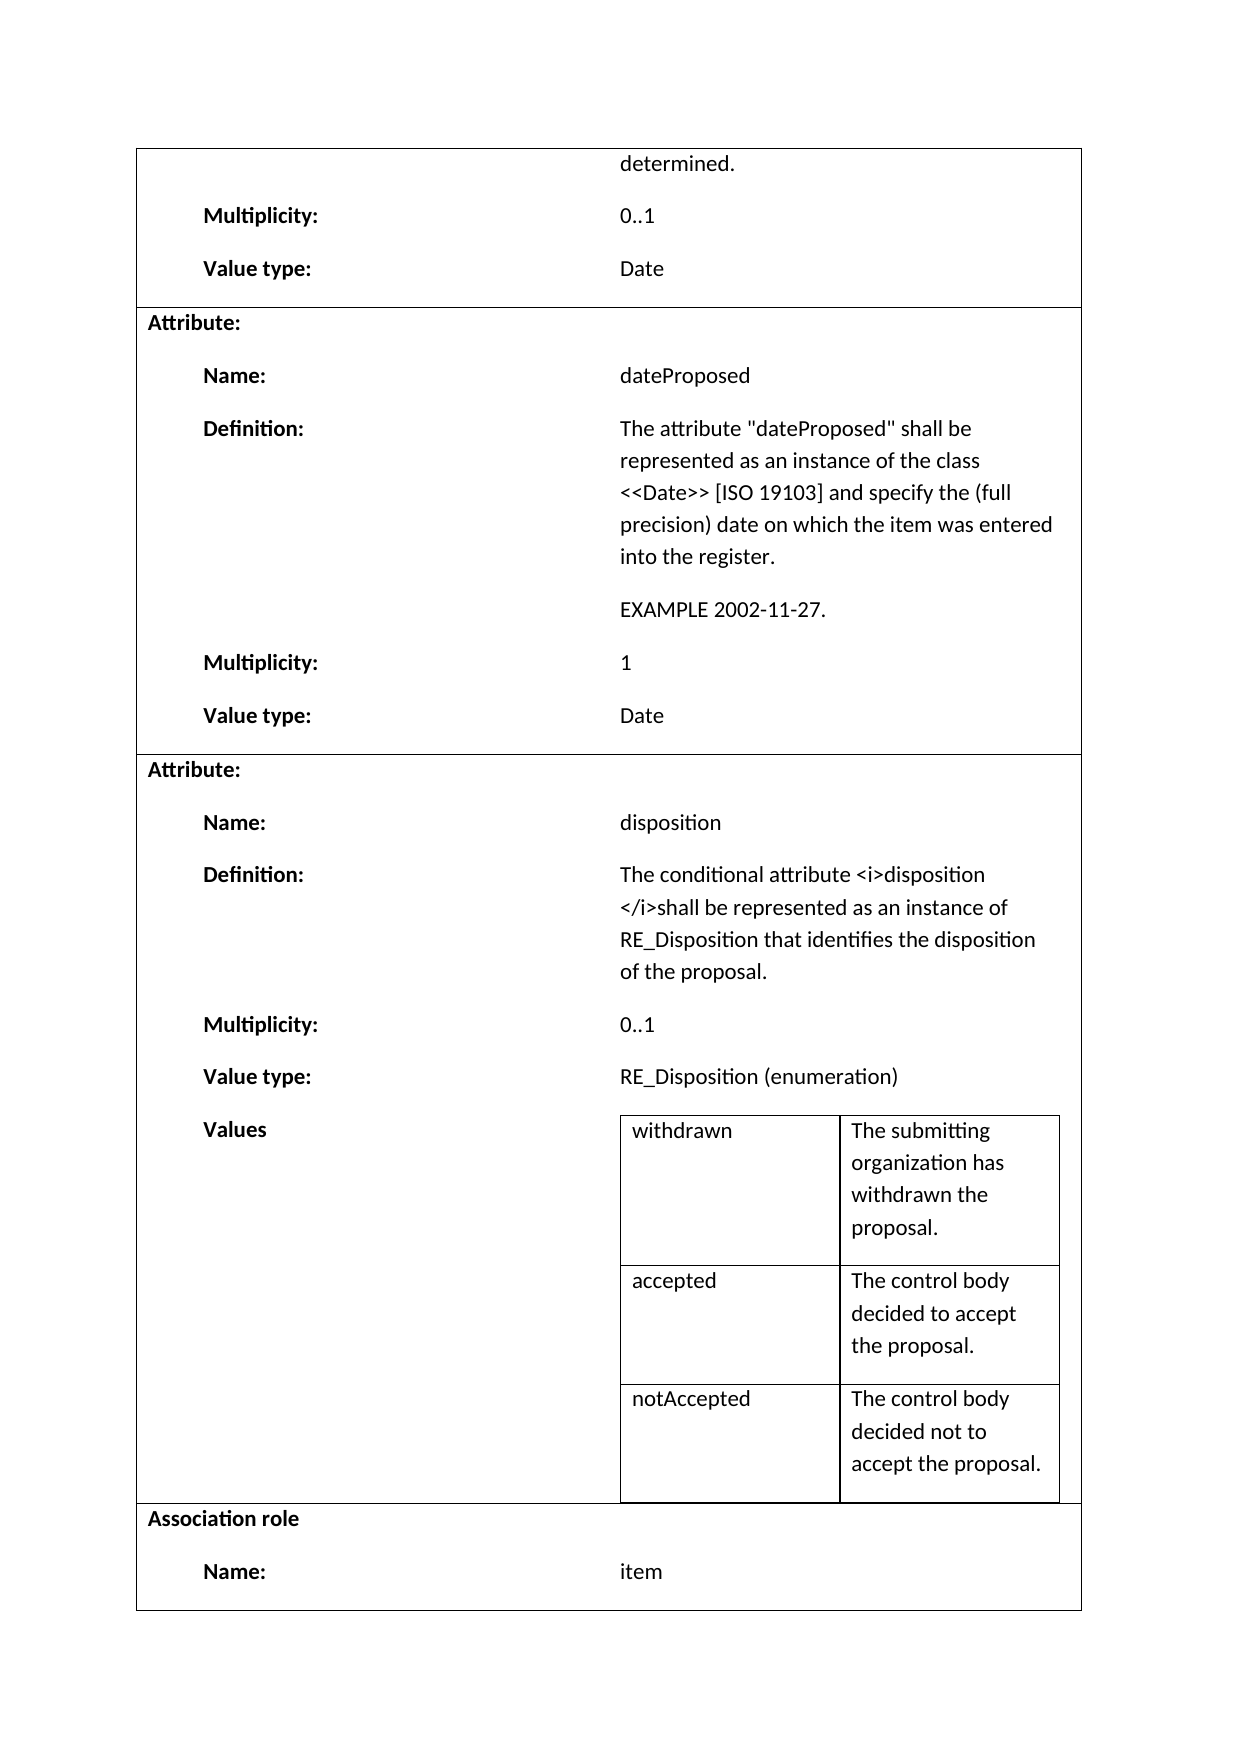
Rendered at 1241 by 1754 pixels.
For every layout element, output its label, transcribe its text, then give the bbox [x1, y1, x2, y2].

table_cell Attribute: [137, 755, 1081, 1503]
table_cell Attribute: [137, 308, 1081, 754]
table_cell Association role [137, 1504, 1081, 1610]
table_cell Attribute: [137, 149, 1081, 307]
